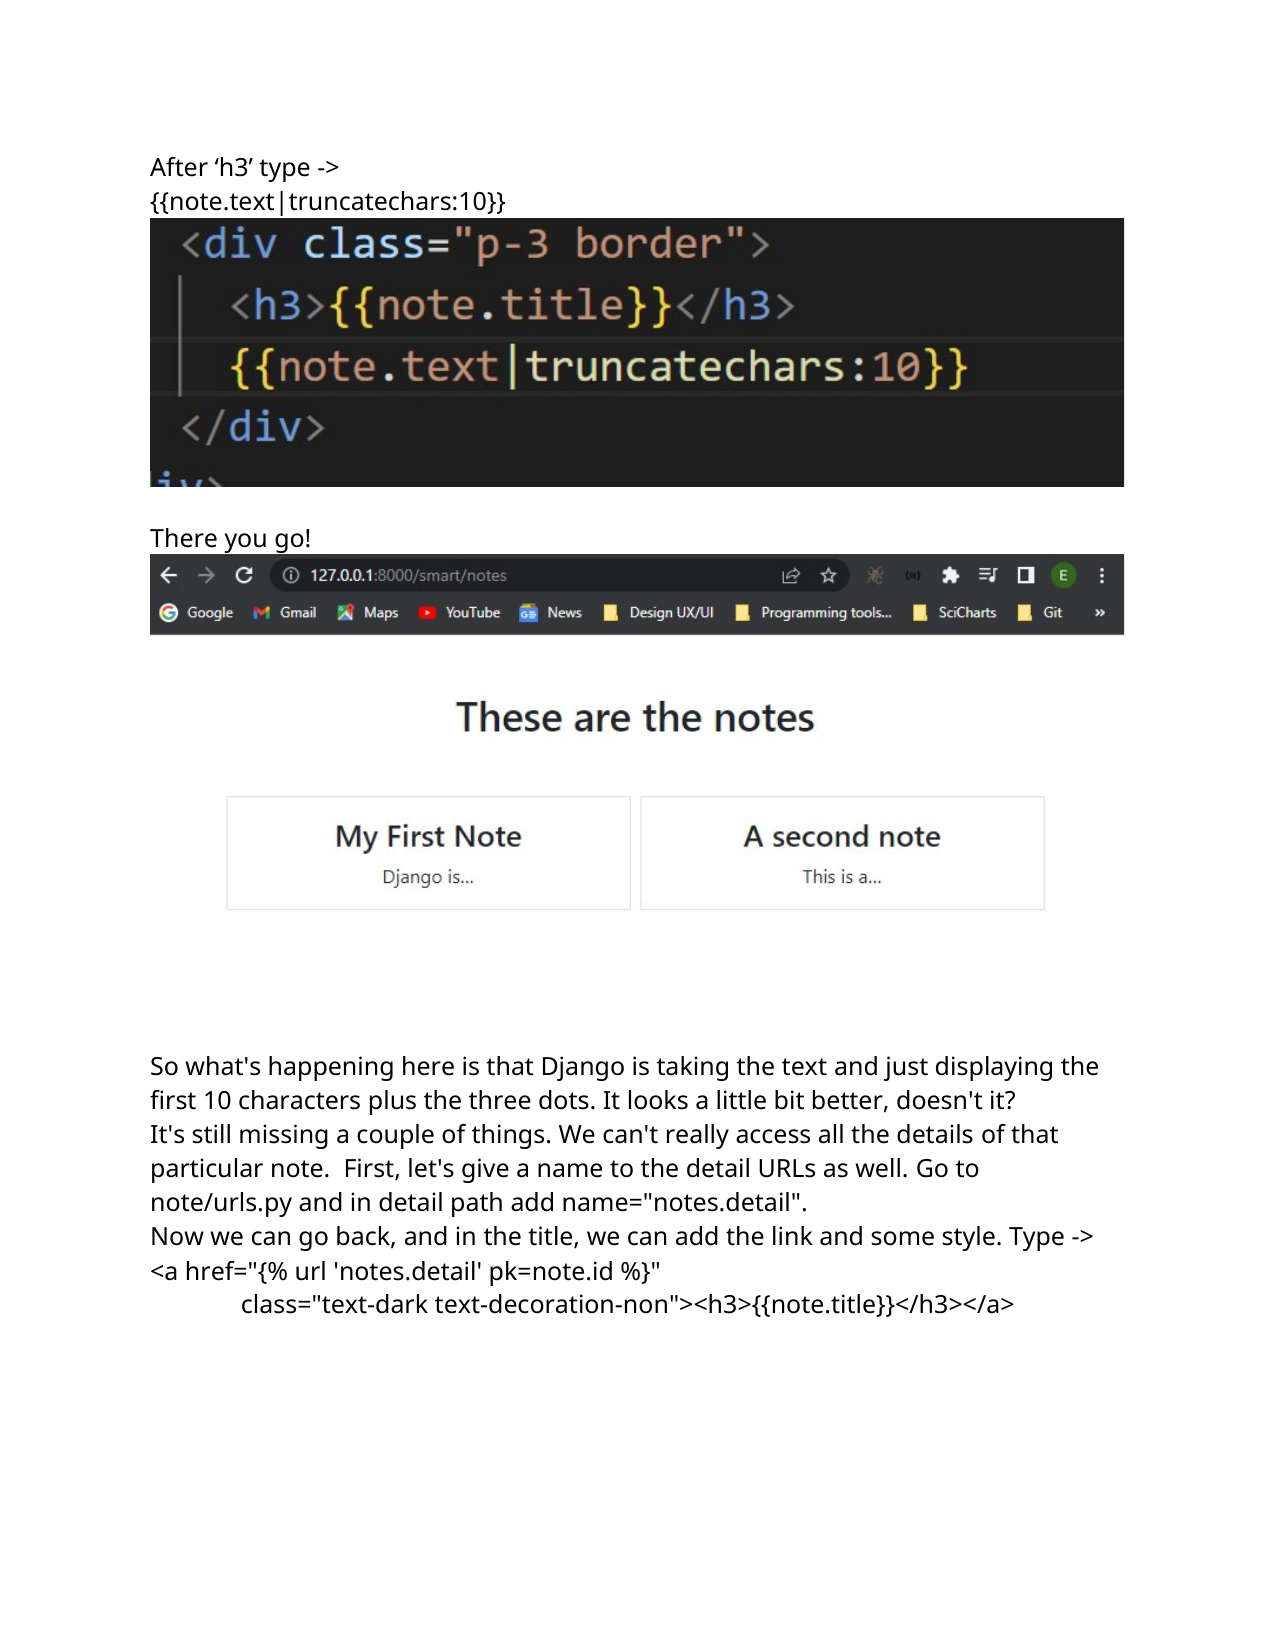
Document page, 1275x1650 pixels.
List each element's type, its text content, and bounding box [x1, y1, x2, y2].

text class="text-dark text-decoration-non"><h3>{{note.title}}</h3></a> [150, 1287, 1125, 1321]
text Now we can go back, and in the title, we can add the link and some style. Type -> [150, 1219, 1125, 1253]
text {{note.text|truncatechars:10}} [150, 184, 1125, 218]
picture [150, 554, 1125, 1049]
text It's still missing a couple of things. We can't really access all the details of that particular note. First, let's give a name to the detail URLs as well. Go to note/urls.py and in detail path add name="notes.detail". [150, 1117, 1125, 1219]
text <a href="{% url 'notes.detail' pk=note.id %}" [150, 1253, 1125, 1287]
text So what's happening here is that Django is taking the text and just displaying the first 10 characters plus the three dots. It looks a little bit better, doesn't it? [150, 1049, 1125, 1117]
text After ‘h3’ type -> [150, 150, 1125, 184]
picture [150, 218, 1125, 487]
text There you go! [150, 520, 1125, 554]
